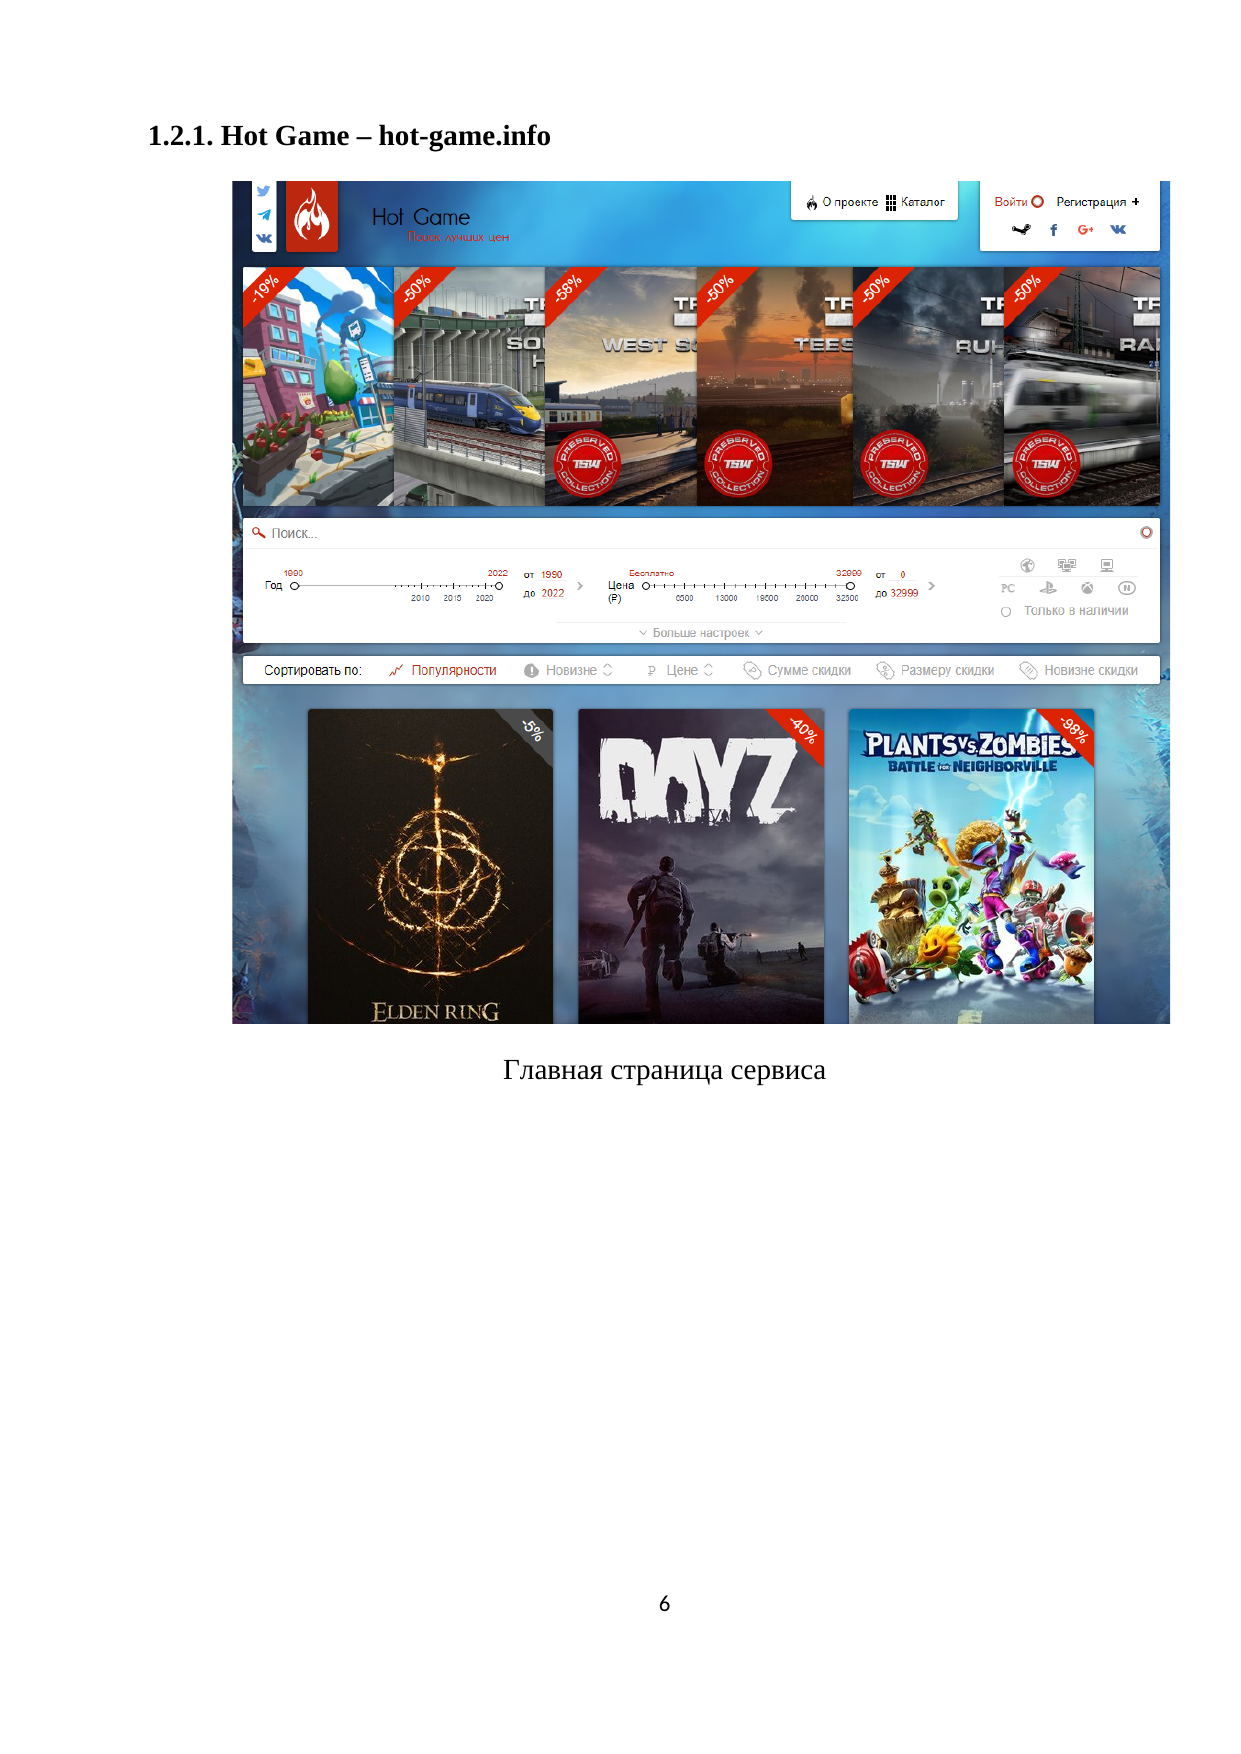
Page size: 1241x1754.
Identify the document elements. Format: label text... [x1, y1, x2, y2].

picture [232, 181, 1171, 1024]
text Главная страница сервиса [148, 1052, 1181, 1085]
subtitle 1.2.1. Hot Game – hot-game.info [148, 118, 1181, 152]
